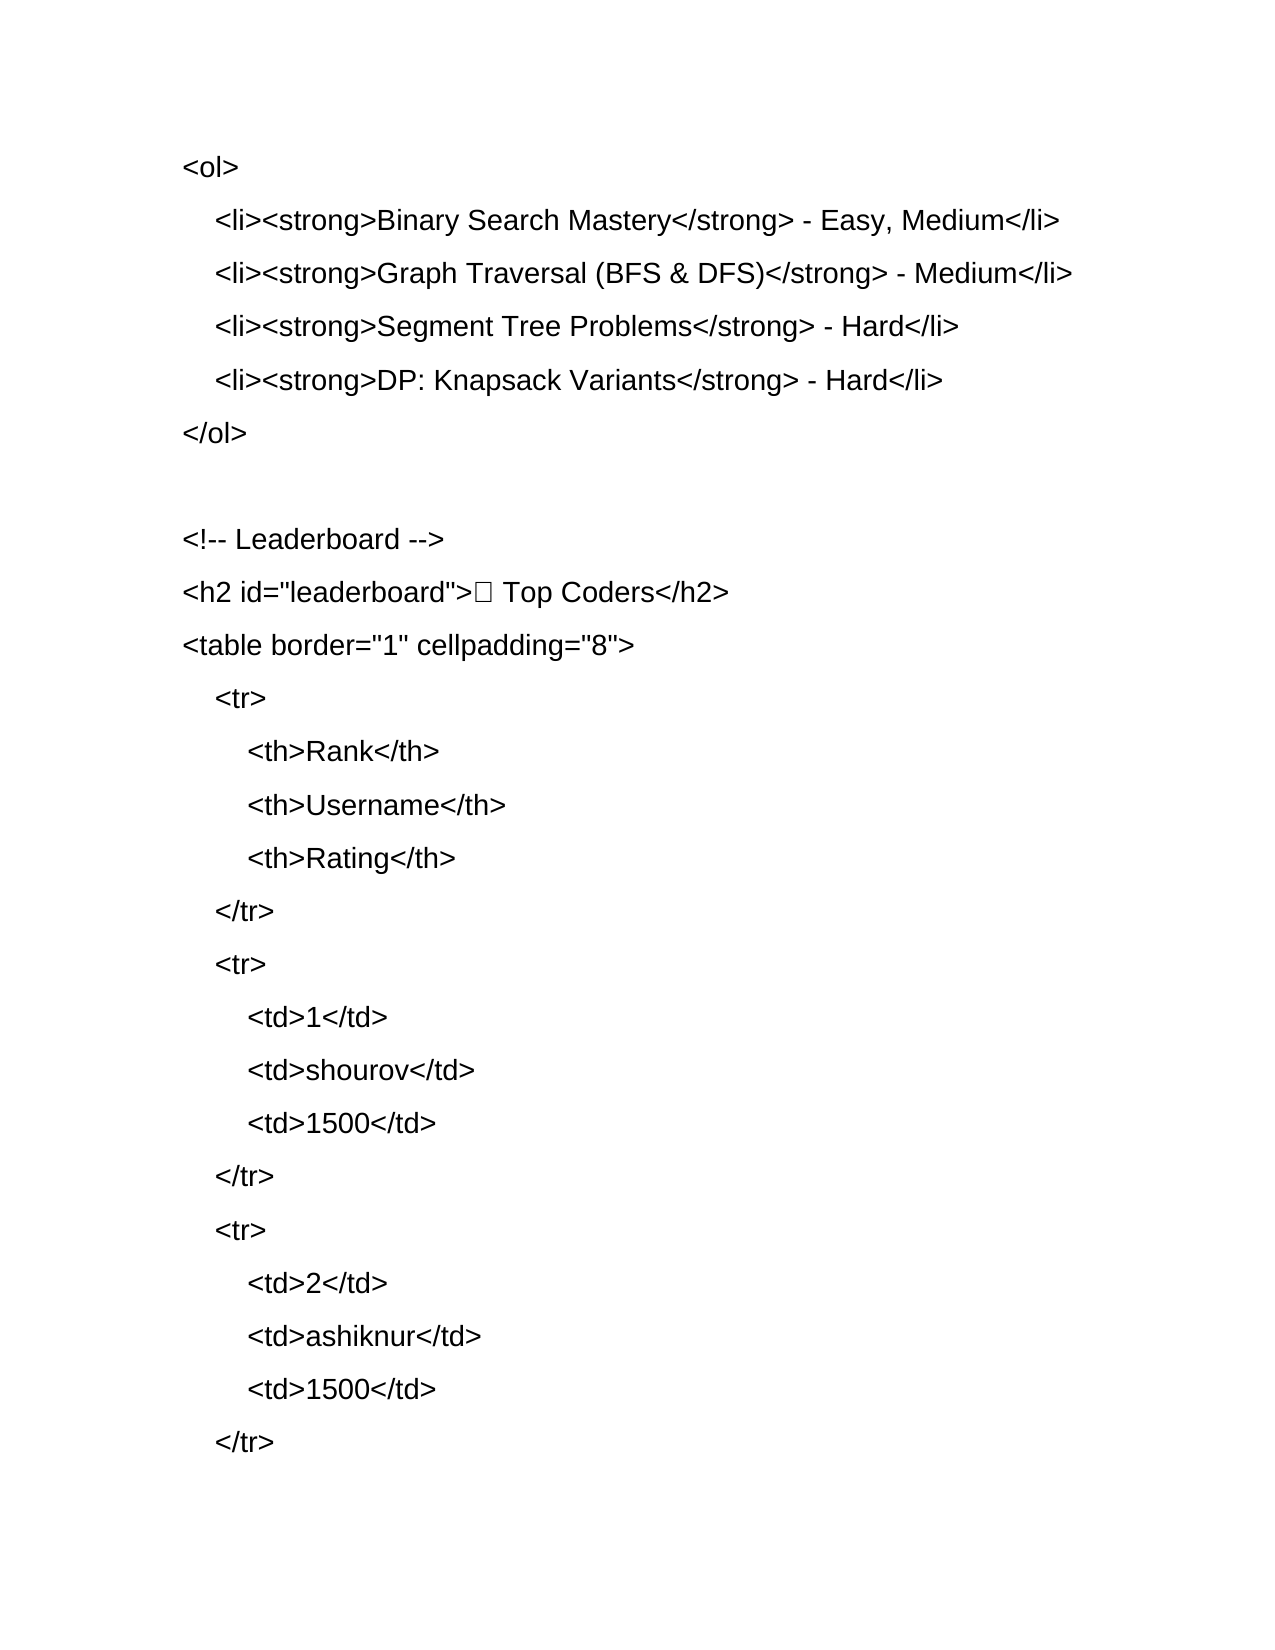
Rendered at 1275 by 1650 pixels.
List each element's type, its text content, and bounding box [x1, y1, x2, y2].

text </tr> [150, 1159, 1125, 1193]
text <tr> [150, 947, 1125, 980]
text <li><strong>Segment Tree Problems</strong> - Hard</li> [150, 309, 1125, 343]
text <th>Username</th> [150, 787, 1125, 821]
text <h2 id="leaderboard">🏅 Top Coders</h2> [150, 575, 1125, 608]
text <th>Rank</th> [150, 734, 1125, 768]
text <ol> [150, 150, 1125, 183]
text <td>2</td> [150, 1266, 1125, 1299]
text <li><strong>Graph Traversal (BFS & DFS)</strong> - Medium</li> [150, 256, 1125, 290]
text </tr> [150, 894, 1125, 927]
text <table border="1" cellpadding="8"> [150, 628, 1125, 662]
text <td>ashiknur</td> [150, 1319, 1125, 1352]
text <td>shourov</td> [150, 1053, 1125, 1087]
text <td>1500</td> [150, 1106, 1125, 1140]
text </tr> [150, 1425, 1125, 1458]
text <th>Rating</th> [150, 841, 1125, 874]
text <li><strong>DP: Knapsack Variants</strong> - Hard</li> [150, 362, 1125, 396]
text <td>1</td> [150, 1000, 1125, 1033]
text <tr> [150, 1212, 1125, 1246]
text </ol> [150, 416, 1125, 449]
text <tr> [150, 681, 1125, 715]
text <!-- Leaderboard --> [150, 522, 1125, 555]
text <li><strong>Binary Search Mastery</strong> - Easy, Medium</li> [150, 203, 1125, 237]
text <td>1500</td> [150, 1372, 1125, 1405]
